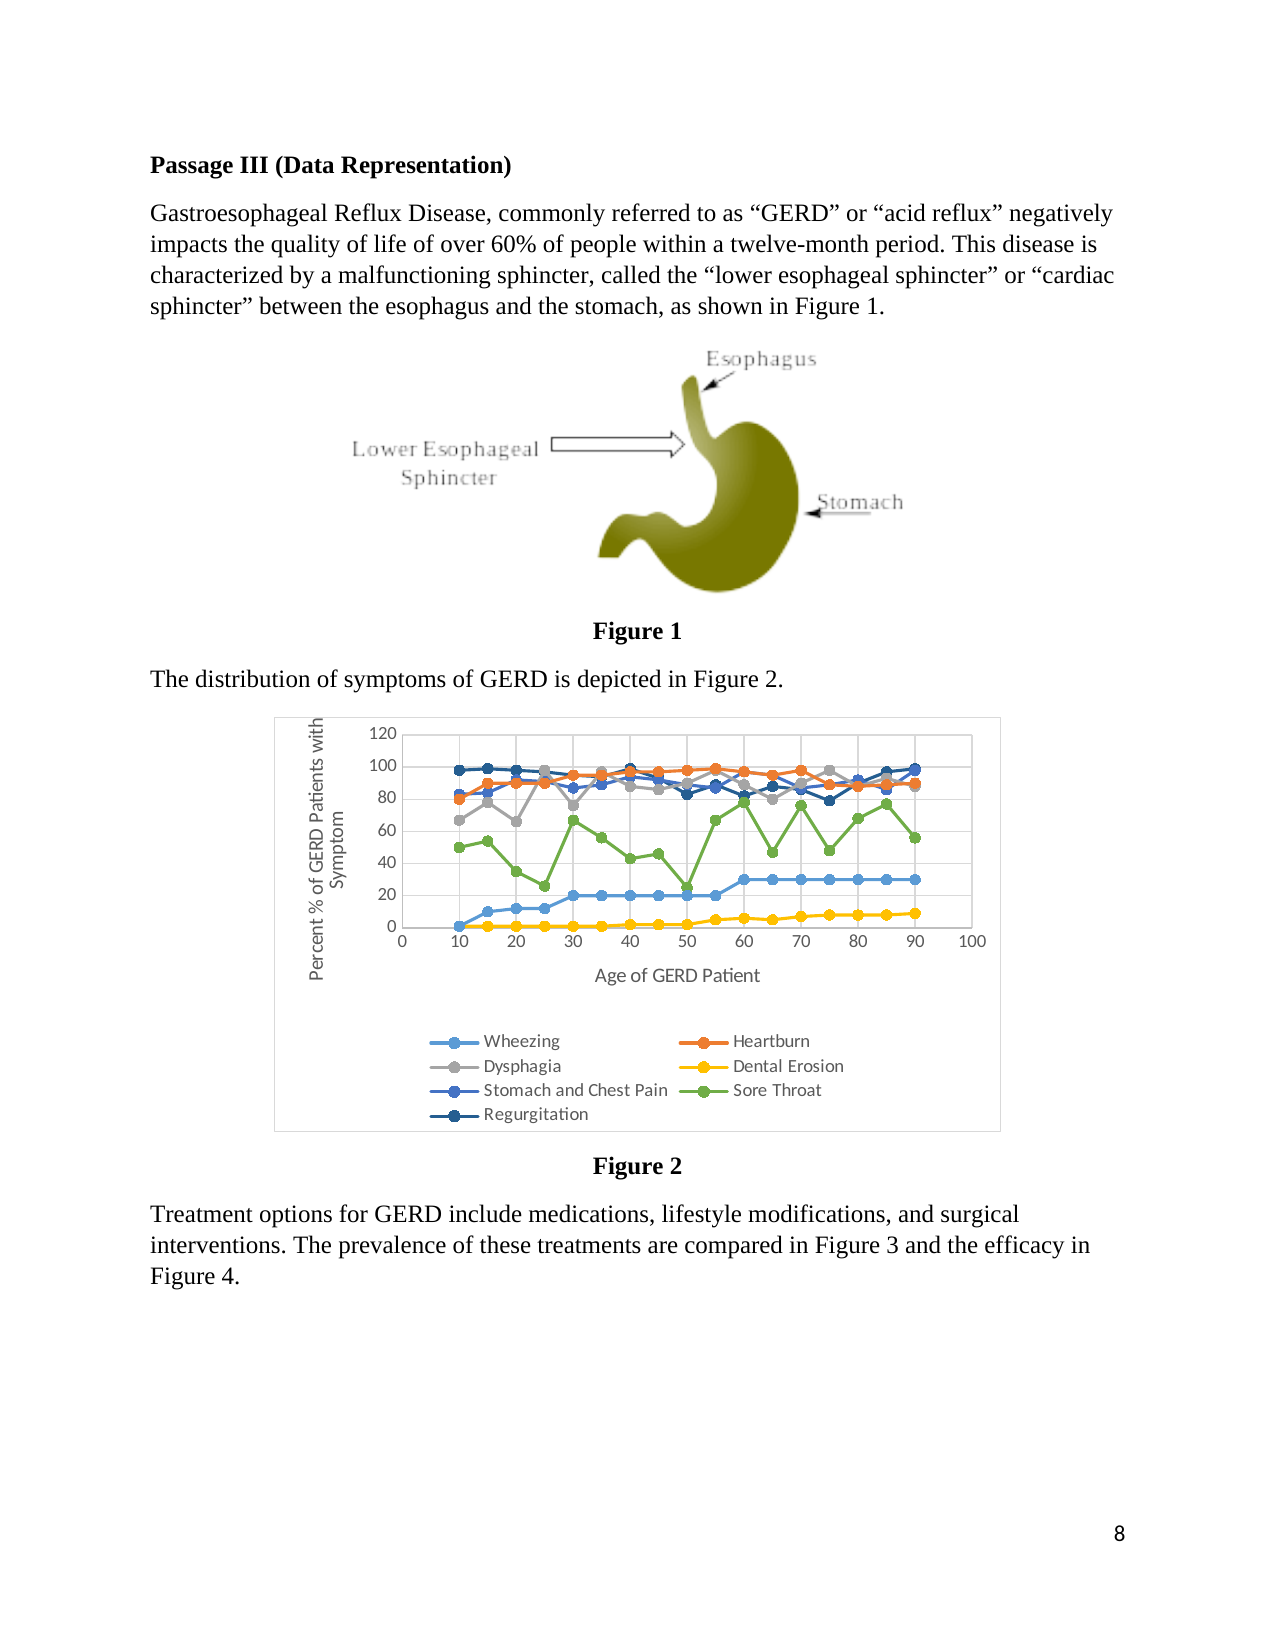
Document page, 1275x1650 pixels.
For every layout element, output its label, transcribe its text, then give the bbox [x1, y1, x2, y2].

text Treatment options for GERD include medications, lifestyle modifications, and surgical interventions. The prevalence of these treatments are compared in Figure 3 and the efficacy in Figure 4. [150, 1199, 1125, 1289]
text Figure 1 [150, 616, 1125, 645]
text Gastroesophageal Reflux Disease, commonly referred to as “GERD” or “acid reflux” negatively impacts the quality of life of over 60% of people within a twelve-month period. This disease is characterized by a malfunctioning sphincter, called the “lower esophageal sphincter” or “cardiac sphincter” between the esophagus and the stomach, as shown in Figure 1. [150, 198, 1125, 319]
text The distribution of symptoms of GERD is depicted in Figure 2. [150, 664, 1125, 693]
text Passage III (Data Representation) [150, 150, 1125, 179]
text Figure 2 [150, 1151, 1125, 1180]
